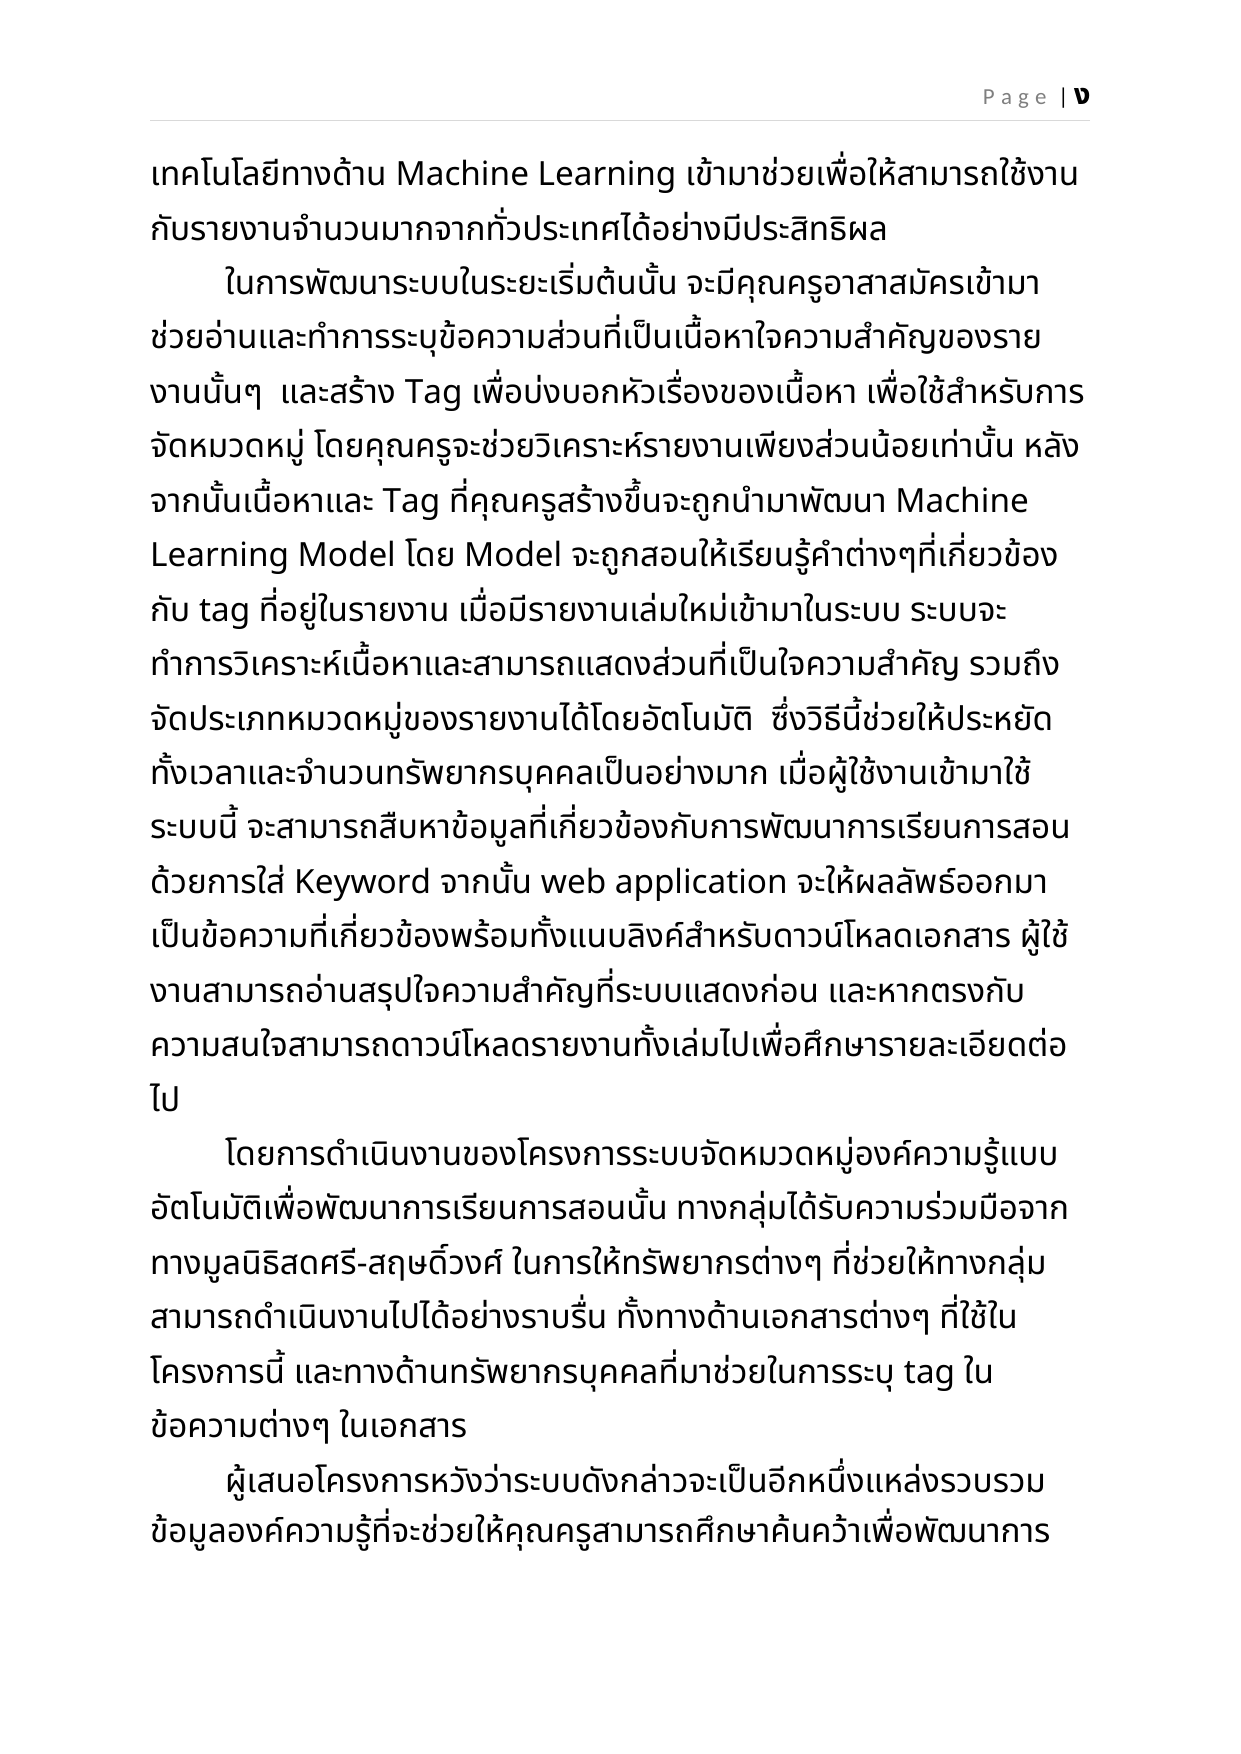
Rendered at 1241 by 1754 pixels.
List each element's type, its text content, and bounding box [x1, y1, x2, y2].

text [150, 150, 1090, 255]
text โดยการดำเนินงานของโครงการระบบจัดหมวดหมู่องค์ความรู้แบบอัตโนมัติเพื่อพัฒนาการเรียนการสอนนั้น ทางกลุ่มได้รับความร่วมมือจากทางมูลนิธิสดศรี-สฤษดิ์วงศ์ ในการให้ทรัพยากรต่างๆ ที่ช่วยให้ทางกลุ่มสามารถดำเนินงานไปได้อย่างราบรื่น ทั้งทางด้านเอกสารต่างๆ ที่ใช้ในโครงการนี้ และทางด้านทรัพยากรบุคคลที่มาช่วยในการระบุ tag ในข้อความต่างๆ ในเอกสาร [150, 1130, 1090, 1453]
text ในการพัฒนาระบบในระยะเริ่มต้นนั้น จะมีคุณครูอาสาสมัครเข้ามาช่วยอ่านและทำการระบุข้อความส่วนที่เป็นเนื้อหาใจความสำคัญของรายงานนั้นๆ และสร้าง Tag เพื่อบ่งบอกหัวเรื่องของเนื้อหา เพื่อใช้สำหรับการจัดหมวดหมู่ โดยคุณครูจะช่วยวิเคราะห์รายงานเพียงส่วนน้อยเท่านั้น หลังจากนั้นเนื้อหาและ Tag ที่คุณครูสร้างขึ้นจะถูกนำมาพัฒนา Machine Learning Model โดย Model จะถูกสอนให้เรียนรู้คำต่างๆที่เกี่ยวข้องกับ tag ที่อยู่ในรายงาน เมื่อมีรายงานเล่มใหม่เข้ามาในระบบ ระบบจะทำการวิเคราะห์เนื้อหาและสามารถแสดงส่วนที่เป็นใจความสำคัญ รวมถึงจัดประเภทหมวดหมู่ของรายงานได้โดยอัตโนมัติ ซึ่งวิธีนี้ช่วยให้ประหยัดทั้งเวลาและจำนวนทรัพยากรบุคคลเป็นอย่างมาก เมื่อผู้ใช้งานเข้ามาใช้ระบบนี้ จะสามารถสืบหาข้อมูลที่เกี่ยวข้องกับการพัฒนาการเรียนการสอน ด้วยการใส่ Keyword จากนั้น web application จะให้ผลลัพธ์ออกมาเป็นข้อความที่เกี่ยวข้องพร้อมทั้งแนบลิงค์สำหรับดาวน์โหลดเอกสาร ผู้ใช้งานสามารถอ่านสรุปใจความสำคัญที่ระบบแสดงก่อน และหากตรงกับความสนใจสามารถดาวน์โหลดรายงานทั้งเล่มไปเพื่อศึกษารายละเอียดต่อไป [150, 259, 1090, 1126]
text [150, 1457, 1090, 1557]
